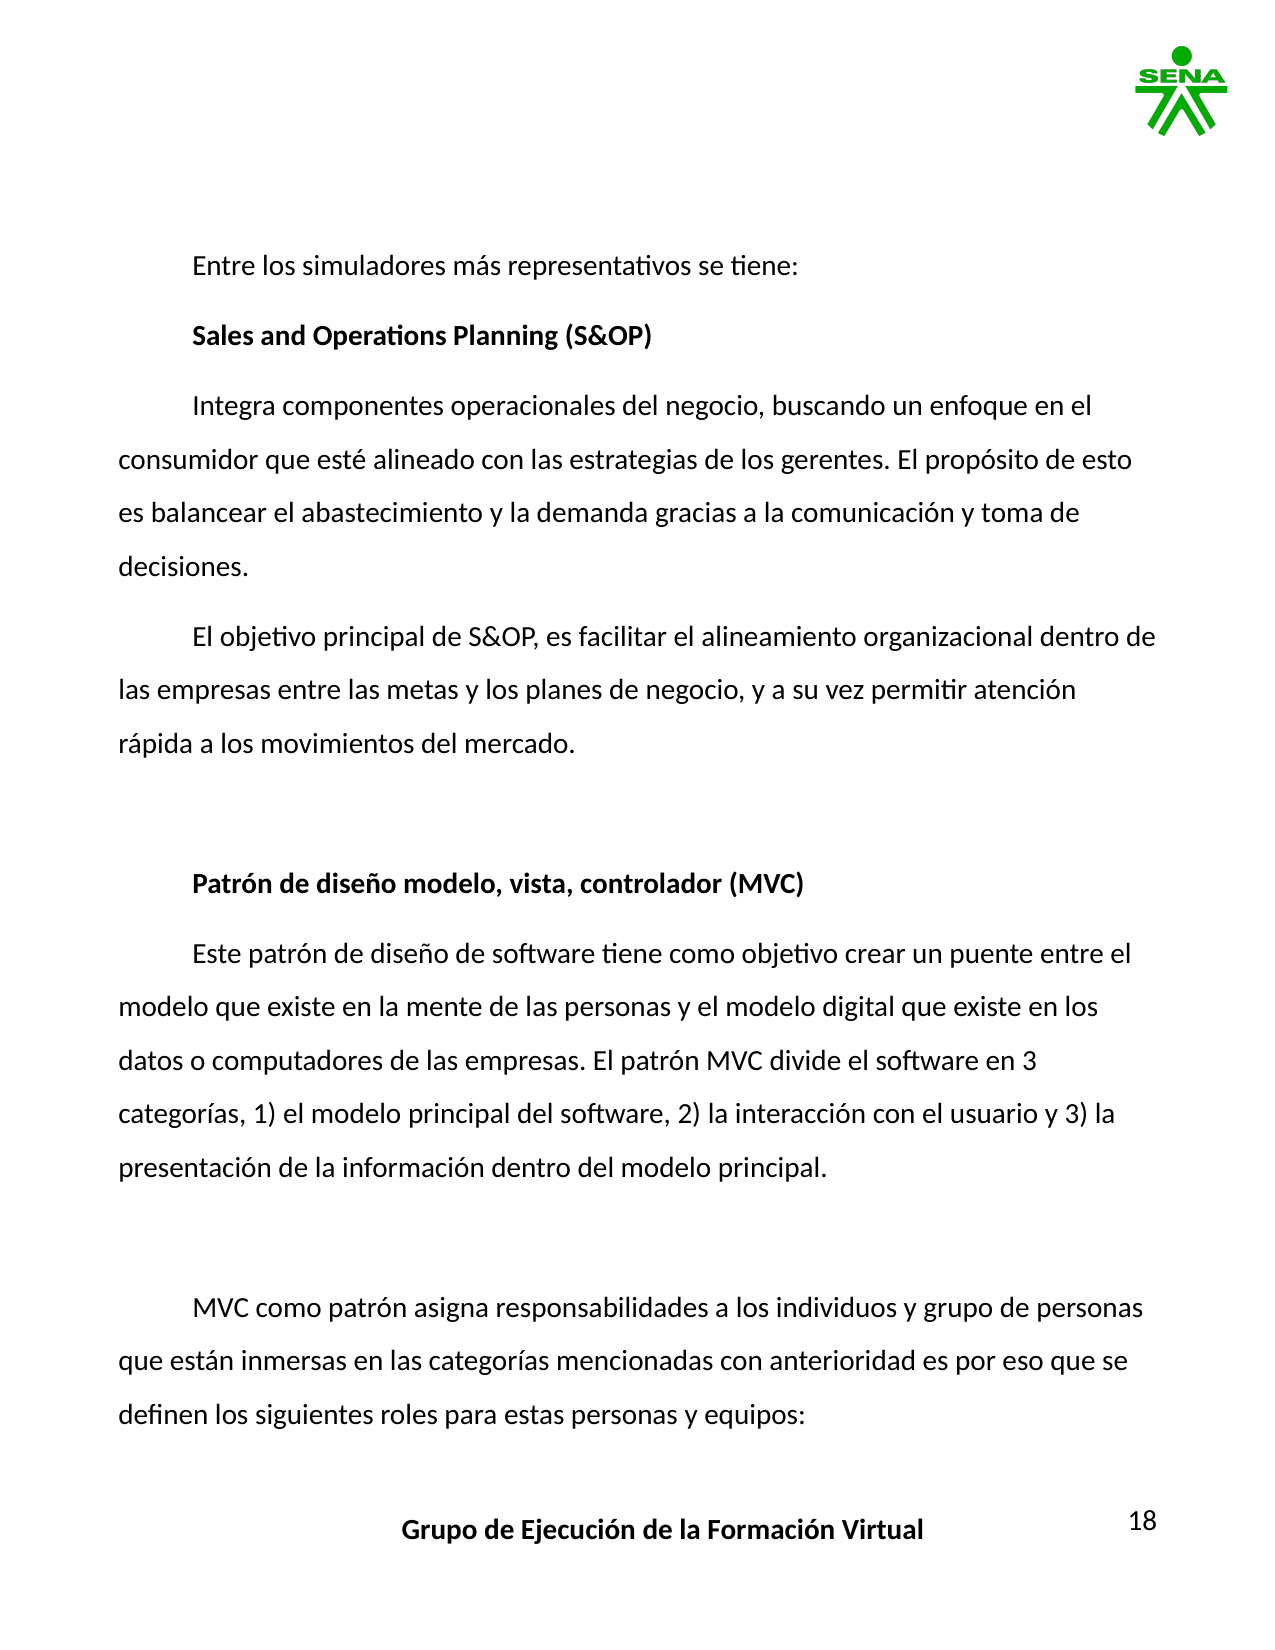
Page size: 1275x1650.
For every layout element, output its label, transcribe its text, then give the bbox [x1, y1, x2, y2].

text El objetivo principal de S&OP, es facilitar el alineamiento organizacional dentro de las empresas entre las metas y los planes de negocio, y a su vez permitir atención rápida a los movimientos del mercado. [118, 618, 1157, 760]
text Sales and Operations Planning (S&OP) [118, 317, 1157, 353]
picture [1135, 46, 1228, 136]
text Entre los simuladores más representativos se tiene: [118, 247, 1157, 283]
text Patrón de diseño modelo, vista, controlador (MVC) [118, 865, 1157, 901]
text MVC como patrón asigna responsabilidades a los individuos y grupo de personas que están inmersas en las categorías mencionadas con anterioridad es por eso que se definen los siguientes roles para estas personas y equipos: [118, 1289, 1157, 1432]
text Este patrón de diseño de software tiene como objetivo crear un puente entre el modelo que existe en la mente de las personas y el modelo digital que existe en los datos o computadores de las empresas. El patrón MVC divide el software en 3 categorías, 1) el modelo principal del software, 2) la interacción con el usuario y 3) la presentación de la información dentro del modelo principal. [118, 935, 1157, 1184]
text Integra componentes operacionales del negocio, buscando un enfoque en el consumidor que esté alineado con las estrategias de los gerentes. El propósito de esto es balancear el abastecimiento y la demanda gracias a la comunicación y toma de decisiones. [118, 387, 1157, 583]
